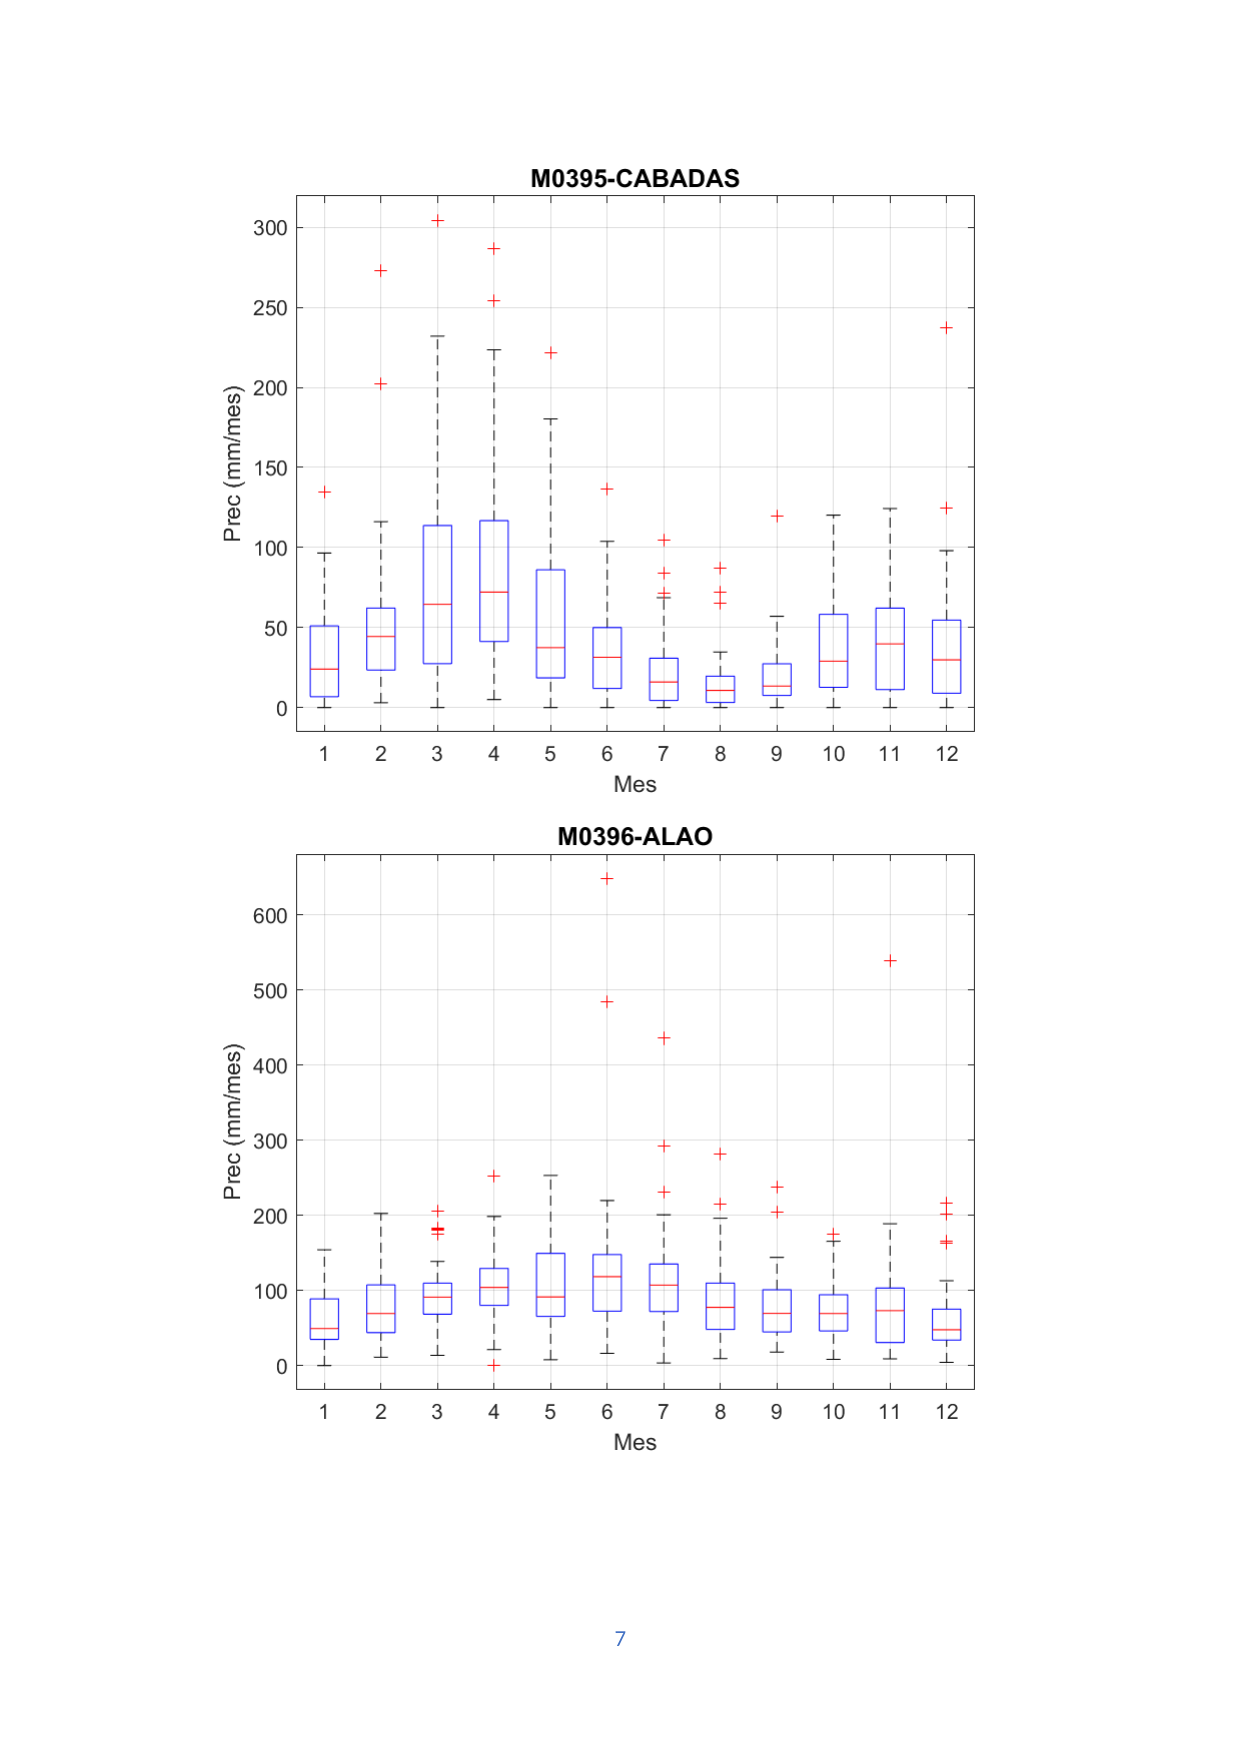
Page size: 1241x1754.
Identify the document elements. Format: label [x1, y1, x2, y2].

picture [182, 147, 1058, 804]
picture [182, 805, 1058, 1462]
